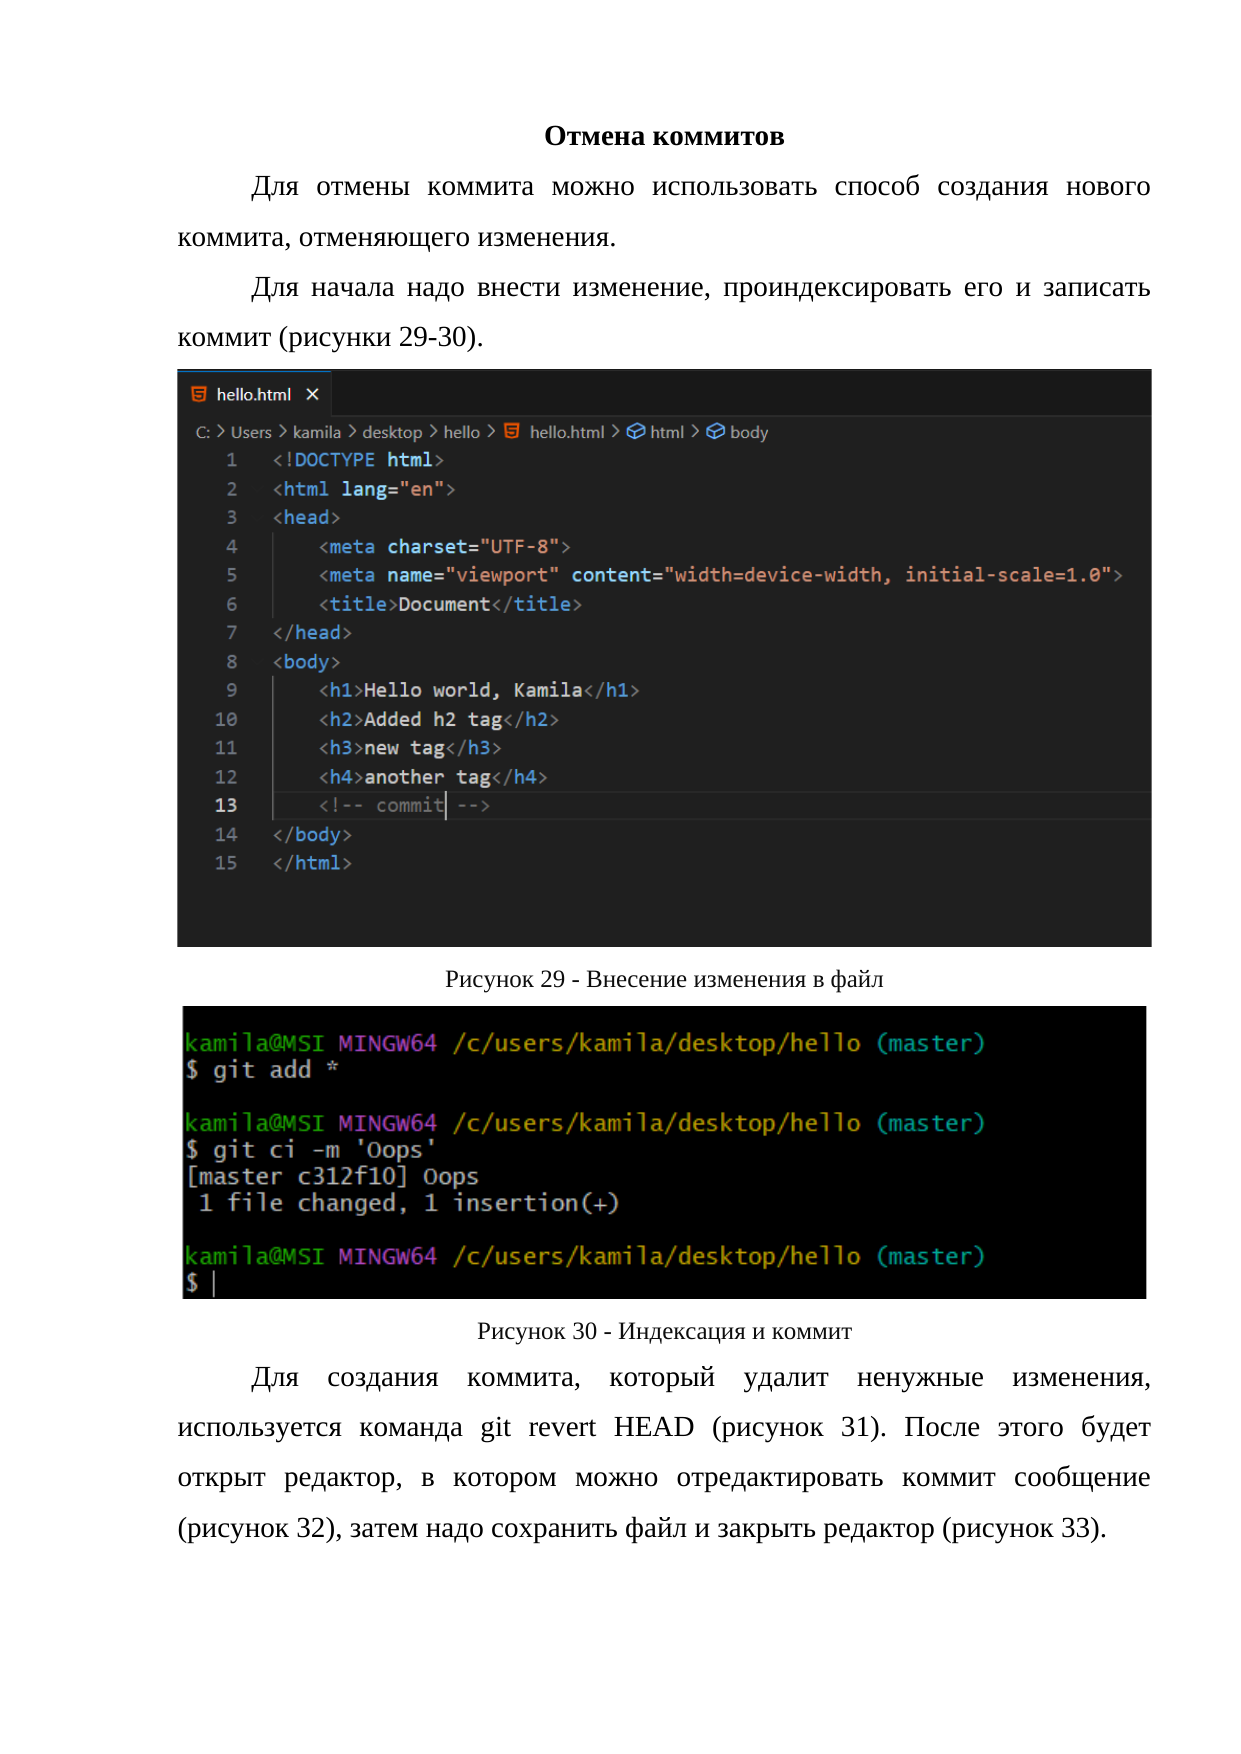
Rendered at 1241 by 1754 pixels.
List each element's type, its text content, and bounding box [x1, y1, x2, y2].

text Для создания коммита, который удалит ненужные изменения, используется команда git revert HEAD (рисунок 31). После этого будет открыт редактор, в котором можно отредактировать коммит сообщение (рисунок 32), затем надо сохранить файл и закрыть редактор (рисунок 33). [177, 1359, 1152, 1543]
subtitle Отмена коммитов [177, 118, 1152, 152]
text Для отмены коммита можно использовать способ создания нового коммита, отменяющего изменения. [177, 168, 1152, 252]
picture [182, 1006, 1147, 1299]
picture [177, 369, 1152, 947]
text Для начала надо внести изменение, проиндексировать его и записать коммит (рисунки 29-30). [177, 269, 1152, 353]
